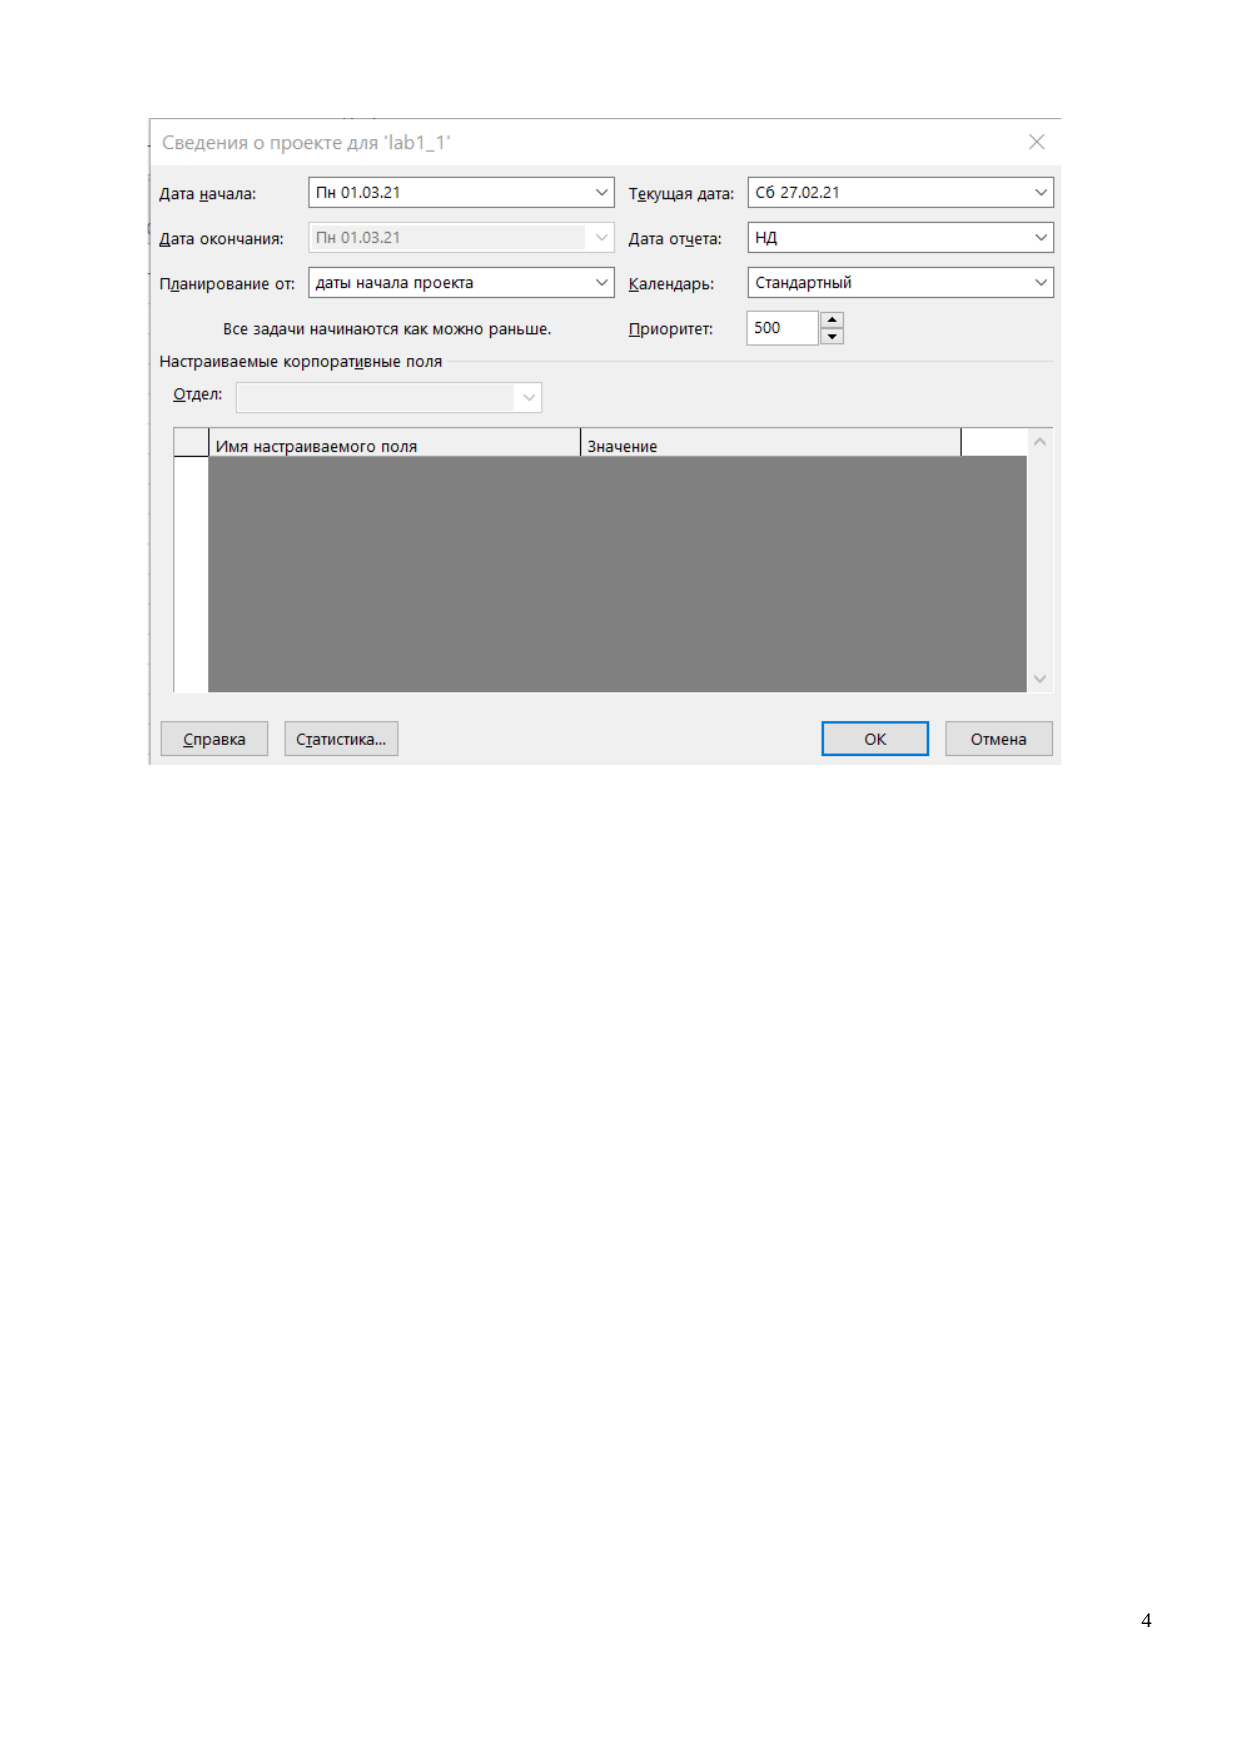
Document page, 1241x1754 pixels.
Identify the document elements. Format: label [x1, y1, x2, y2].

picture [147, 118, 1062, 765]
